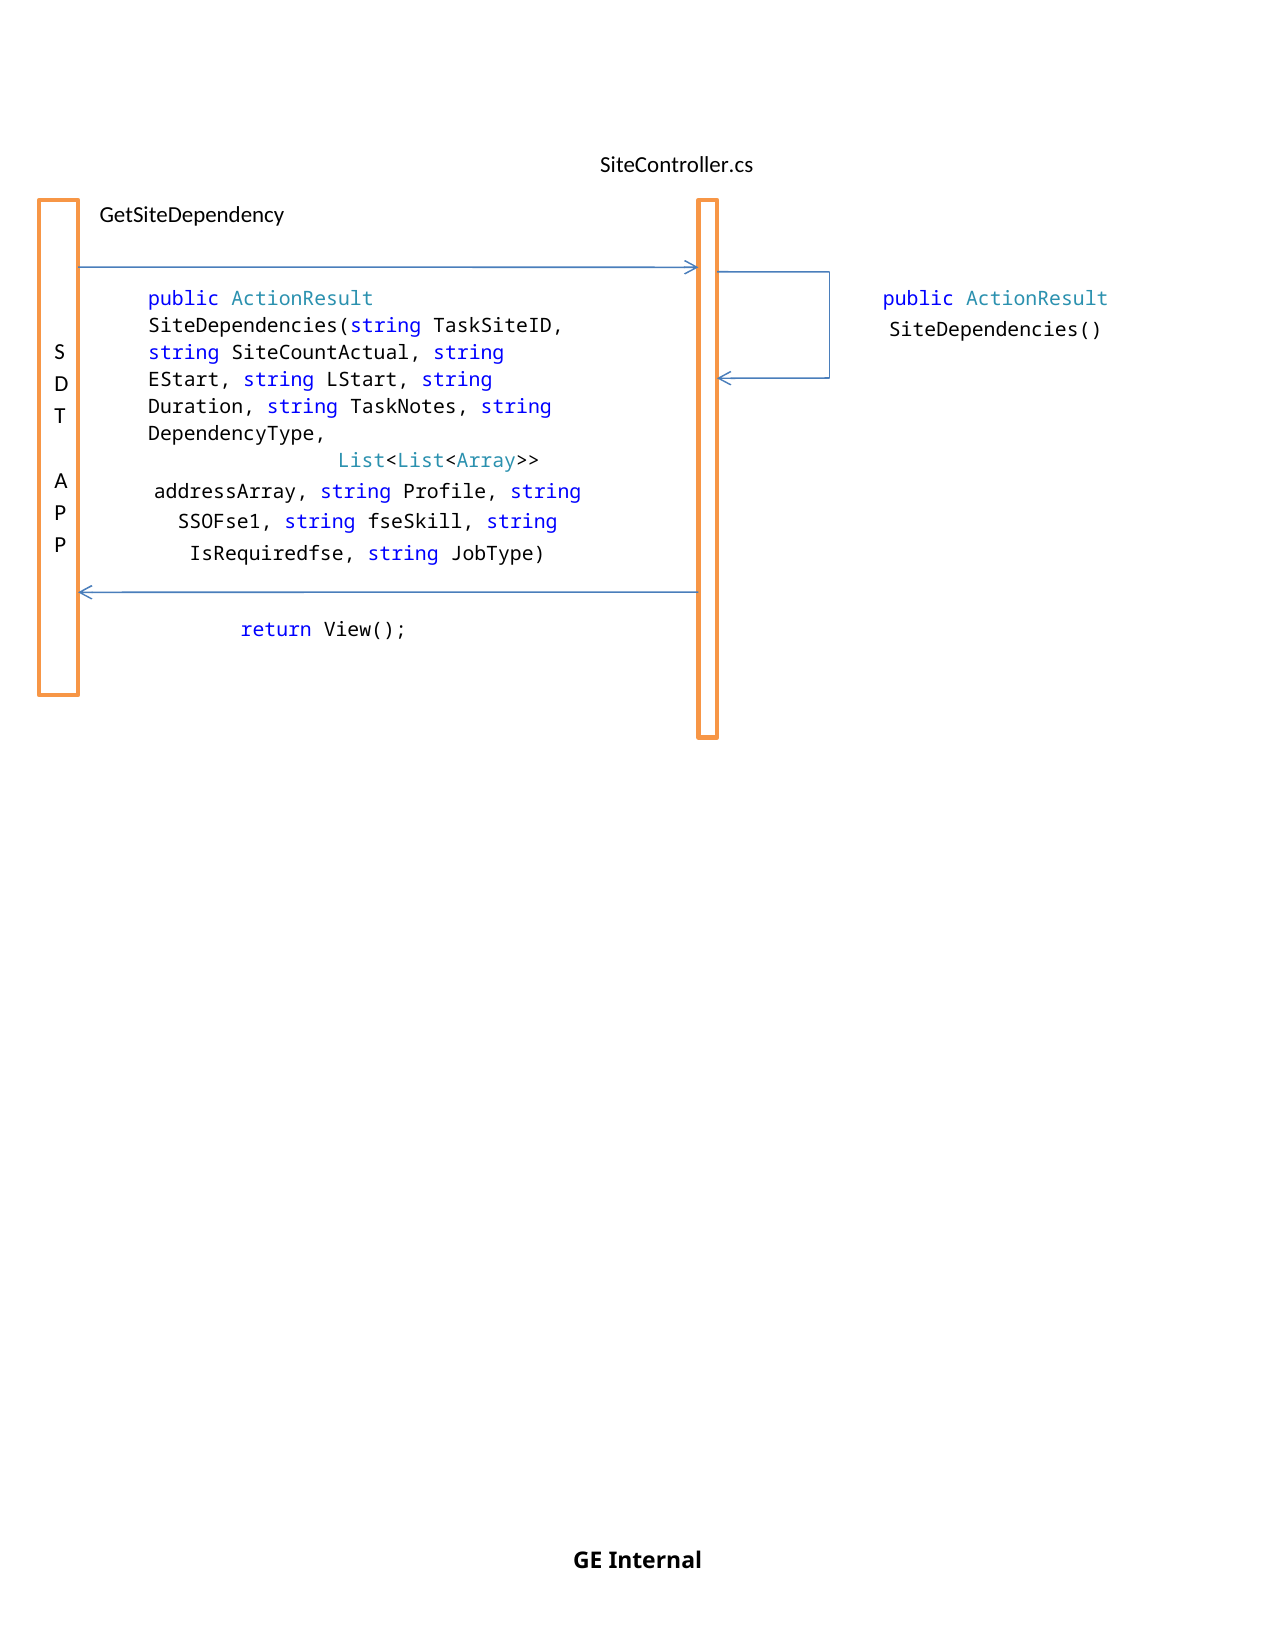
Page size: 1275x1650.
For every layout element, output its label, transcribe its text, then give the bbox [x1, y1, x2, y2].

text SiteController.cs [150, 150, 1125, 178]
